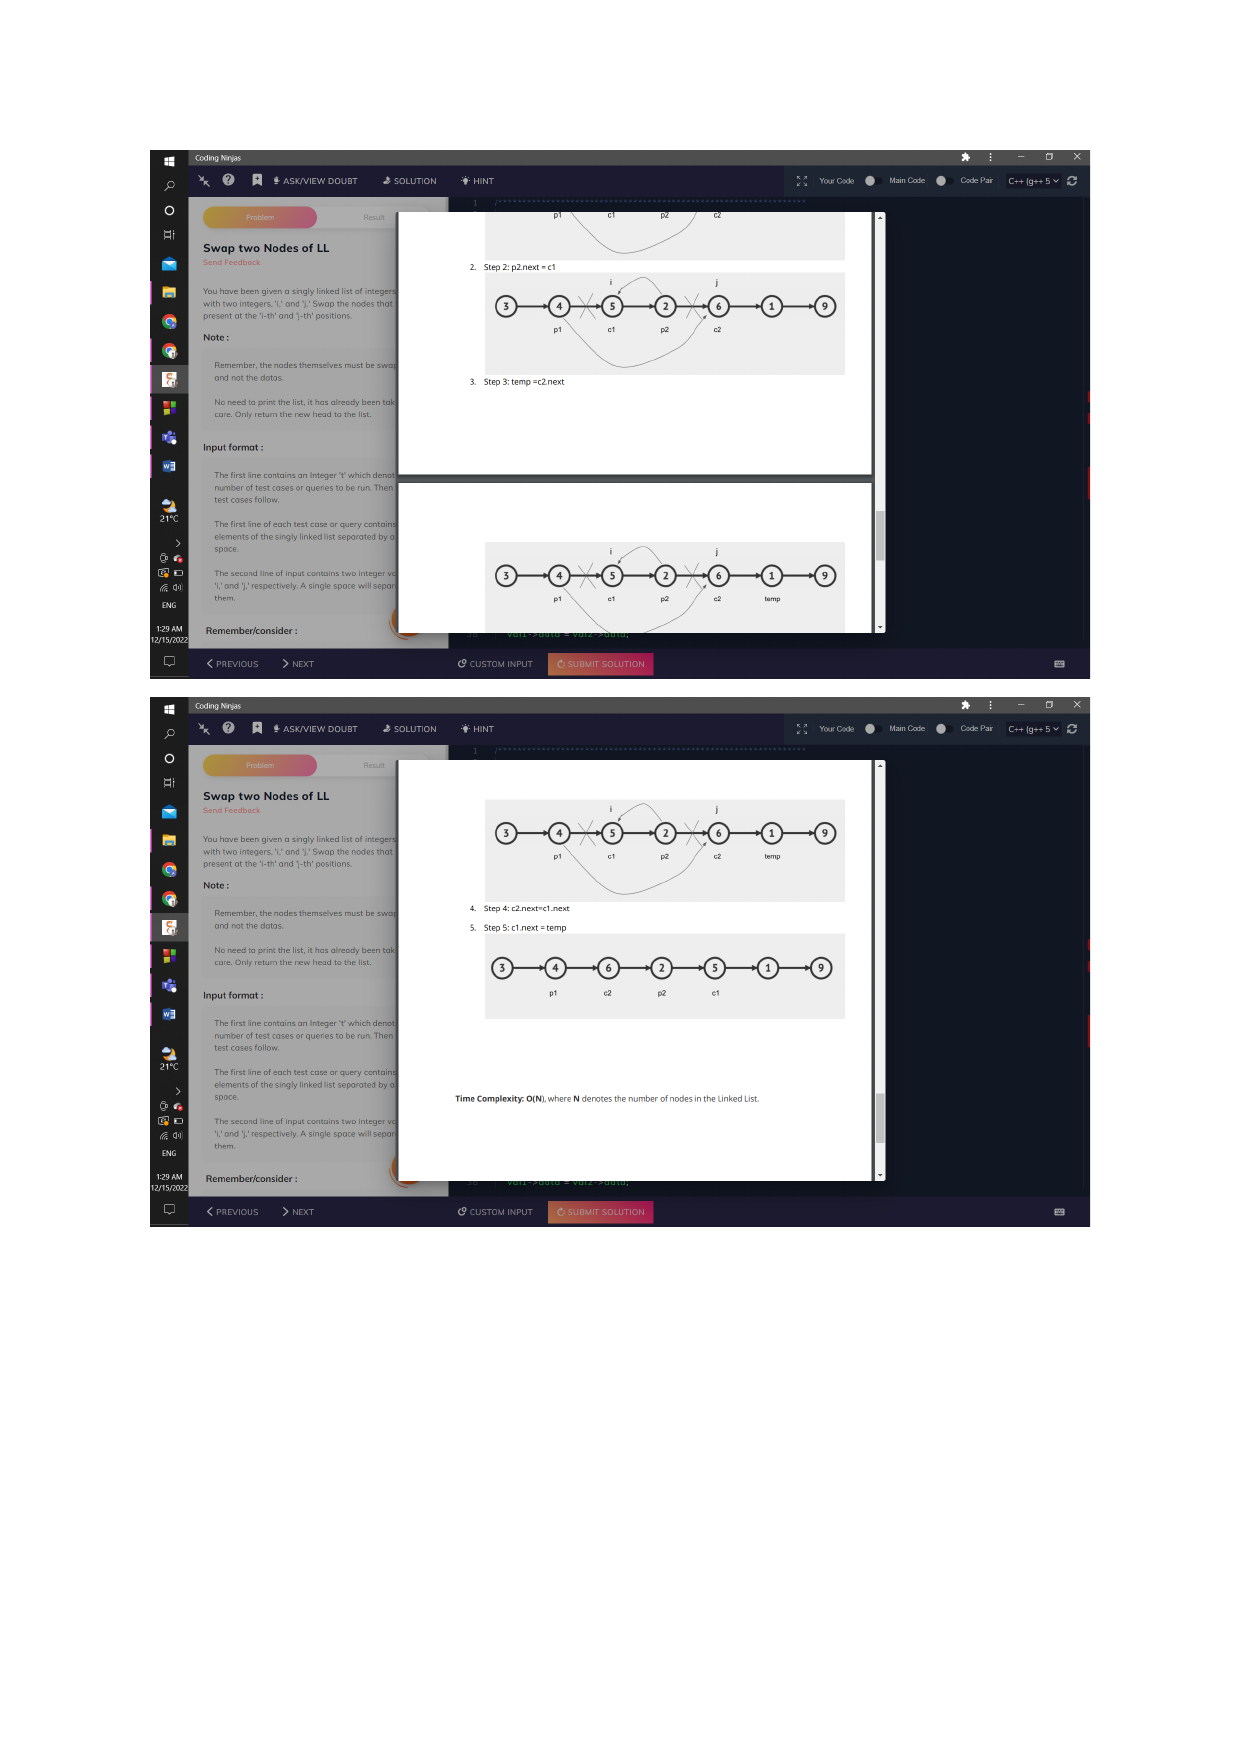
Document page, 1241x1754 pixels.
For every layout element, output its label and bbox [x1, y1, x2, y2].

picture [150, 150, 1091, 679]
picture [150, 697, 1091, 1227]
